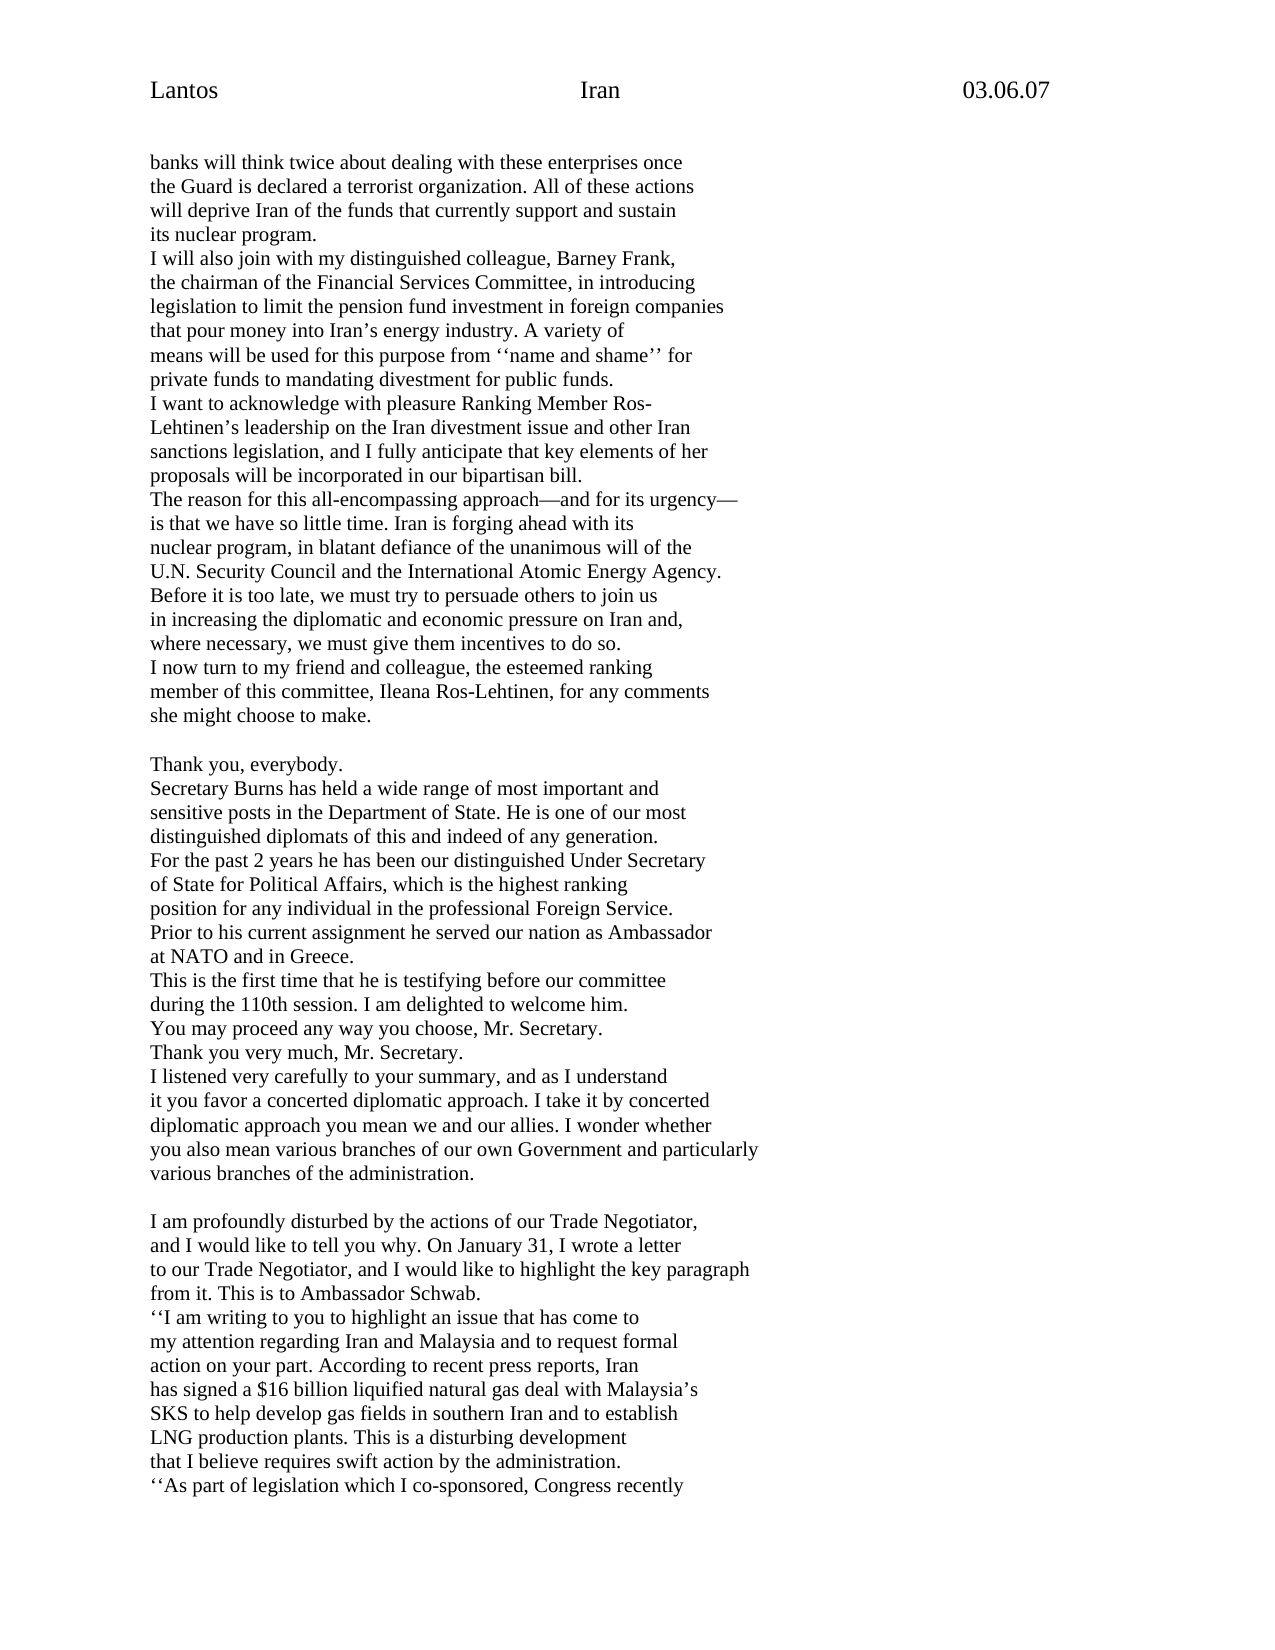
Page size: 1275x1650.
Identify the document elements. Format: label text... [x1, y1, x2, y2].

text diplomatic approach you mean we and our allies. I wonder whether [150, 1112, 1125, 1137]
text Secretary Burns has held a wide range of most important and [150, 776, 1125, 800]
text Lehtinen’s leadership on the Iran divestment issue and other Iran [150, 415, 1125, 439]
text Thank you, everybody. [150, 752, 1125, 776]
text LNG production plants. This is a disturbing development [150, 1425, 1125, 1449]
text For the past 2 years he has been our distinguished Under Secretary [150, 848, 1125, 872]
text of State for Political Affairs, which is the highest ranking [150, 872, 1125, 896]
text you also mean various branches of our own Government and particularly [150, 1137, 1125, 1161]
text sanctions legislation, and I fully anticipate that key elements of her [150, 439, 1125, 463]
text at NATO and in Greece. [150, 944, 1125, 968]
text nuclear program, in blatant defiance of the unanimous will of the [150, 535, 1125, 559]
text that pour money into Iran’s energy industry. A variety of [150, 318, 1125, 342]
text The reason for this all-encompassing approach—and for its urgency— [150, 487, 1125, 511]
text SKS to help develop gas fields in southern Iran and to establish [150, 1401, 1125, 1425]
text I will also join with my distinguished colleague, Barney Frank, [150, 246, 1125, 270]
text ‘‘As part of legislation which I co-sponsored, Congress recently [150, 1473, 1125, 1497]
text I want to acknowledge with pleasure Ranking Member Ros- [150, 391, 1125, 415]
text position for any individual in the professional Foreign Service. [150, 896, 1125, 920]
text is that we have so little time. Iran is forging ahead with its [150, 511, 1125, 535]
text where necessary, we must give them incentives to do so. [150, 631, 1125, 655]
text it you favor a concerted diplomatic approach. I take it by concerted [150, 1088, 1125, 1112]
text from it. This is to Ambassador Schwab. [150, 1281, 1125, 1305]
text private funds to mandating divestment for public funds. [150, 367, 1125, 391]
text its nuclear program. [150, 222, 1125, 246]
text the Guard is declared a terrorist organization. All of these actions [150, 174, 1125, 198]
text means will be used for this purpose from ‘‘name and shame’’ for [150, 342, 1125, 367]
text that I believe requires swift action by the administration. [150, 1449, 1125, 1473]
text will deprive Iran of the funds that currently support and sustain [150, 198, 1125, 222]
text I am profoundly disturbed by the actions of our Trade Negotiator, [150, 1209, 1125, 1233]
text the chairman of the Financial Services Committee, in introducing [150, 270, 1125, 294]
text and I would like to tell you why. On January 31, I wrote a letter [150, 1233, 1125, 1257]
text to our Trade Negotiator, and I would like to highlight the key paragraph [150, 1257, 1125, 1281]
text Before it is too late, we must try to persuade others to join us [150, 583, 1125, 607]
text banks will think twice about dealing with these enterprises once [150, 150, 1125, 174]
text she might choose to make. [150, 703, 1125, 727]
text proposals will be incorporated in our bipartisan bill. [150, 463, 1125, 487]
text my attention regarding Iran and Malaysia and to request formal [150, 1329, 1125, 1353]
text action on your part. According to recent press reports, Iran [150, 1353, 1125, 1377]
text Thank you very much, Mr. Secretary. [150, 1040, 1125, 1064]
text during the 110th session. I am delighted to welcome him. [150, 992, 1125, 1016]
text various branches of the administration. [150, 1161, 1125, 1185]
text distinguished diplomats of this and indeed of any generation. [150, 824, 1125, 848]
text legislation to limit the pension fund investment in foreign companies [150, 294, 1125, 318]
text I now turn to my friend and colleague, the esteemed ranking [150, 655, 1125, 679]
text sensitive posts in the Department of State. He is one of our most [150, 800, 1125, 824]
text You may proceed any way you choose, Mr. Secretary. [150, 1016, 1125, 1040]
text This is the first time that he is testifying before our committee [150, 968, 1125, 992]
text U.N. Security Council and the International Atomic Energy Agency. [150, 559, 1125, 583]
text member of this committee, Ileana Ros-Lehtinen, for any comments [150, 679, 1125, 703]
text Prior to his current assignment he served our nation as Ambassador [150, 920, 1125, 944]
text has signed a $16 billion liquified natural gas deal with Malaysia’s [150, 1377, 1125, 1401]
text I listened very carefully to your summary, and as I understand [150, 1064, 1125, 1088]
text ‘‘I am writing to you to highlight an issue that has come to [150, 1305, 1125, 1329]
text in increasing the diplomatic and economic pressure on Iran and, [150, 607, 1125, 631]
